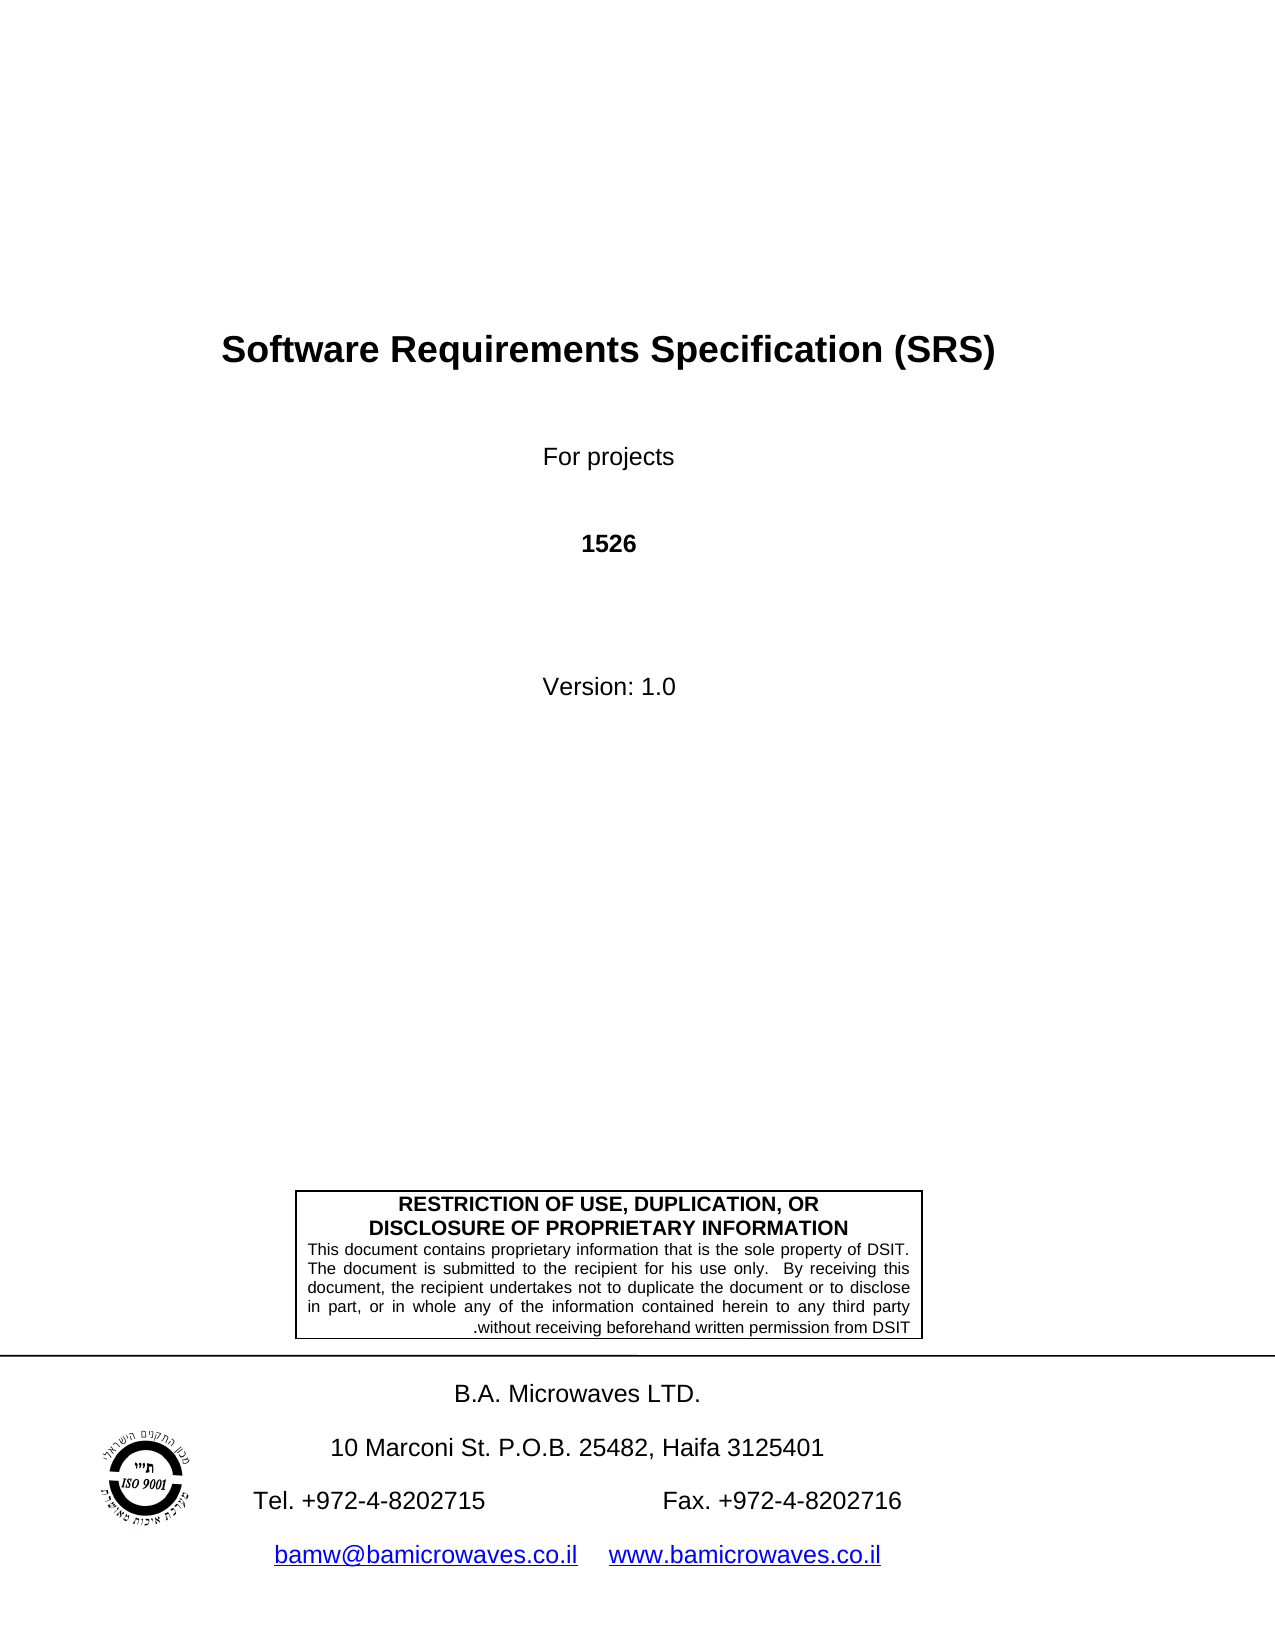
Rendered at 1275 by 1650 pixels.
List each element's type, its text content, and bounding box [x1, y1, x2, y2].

text For projects [89, 442, 1129, 471]
text 1526 [89, 529, 1129, 557]
text Version: 1.0 [89, 672, 1129, 701]
text Software Requirements Specification (SRS) [89, 327, 1129, 371]
table_header RESTRICTION OF USE, DUPLICATION, OR DISCLOSURE OF PROPRIETARY INFORMATION This document contains proprietary information that is the sole property of DSIT. The document is submitted to the recipient for his use only. By receiving this document, the recipient undertakes not to duplicate the document or to disclose in part, or in whole any of the information contained herein to any third party without receiving beforehand written permission from DSIT. [297, 1192, 921, 1338]
